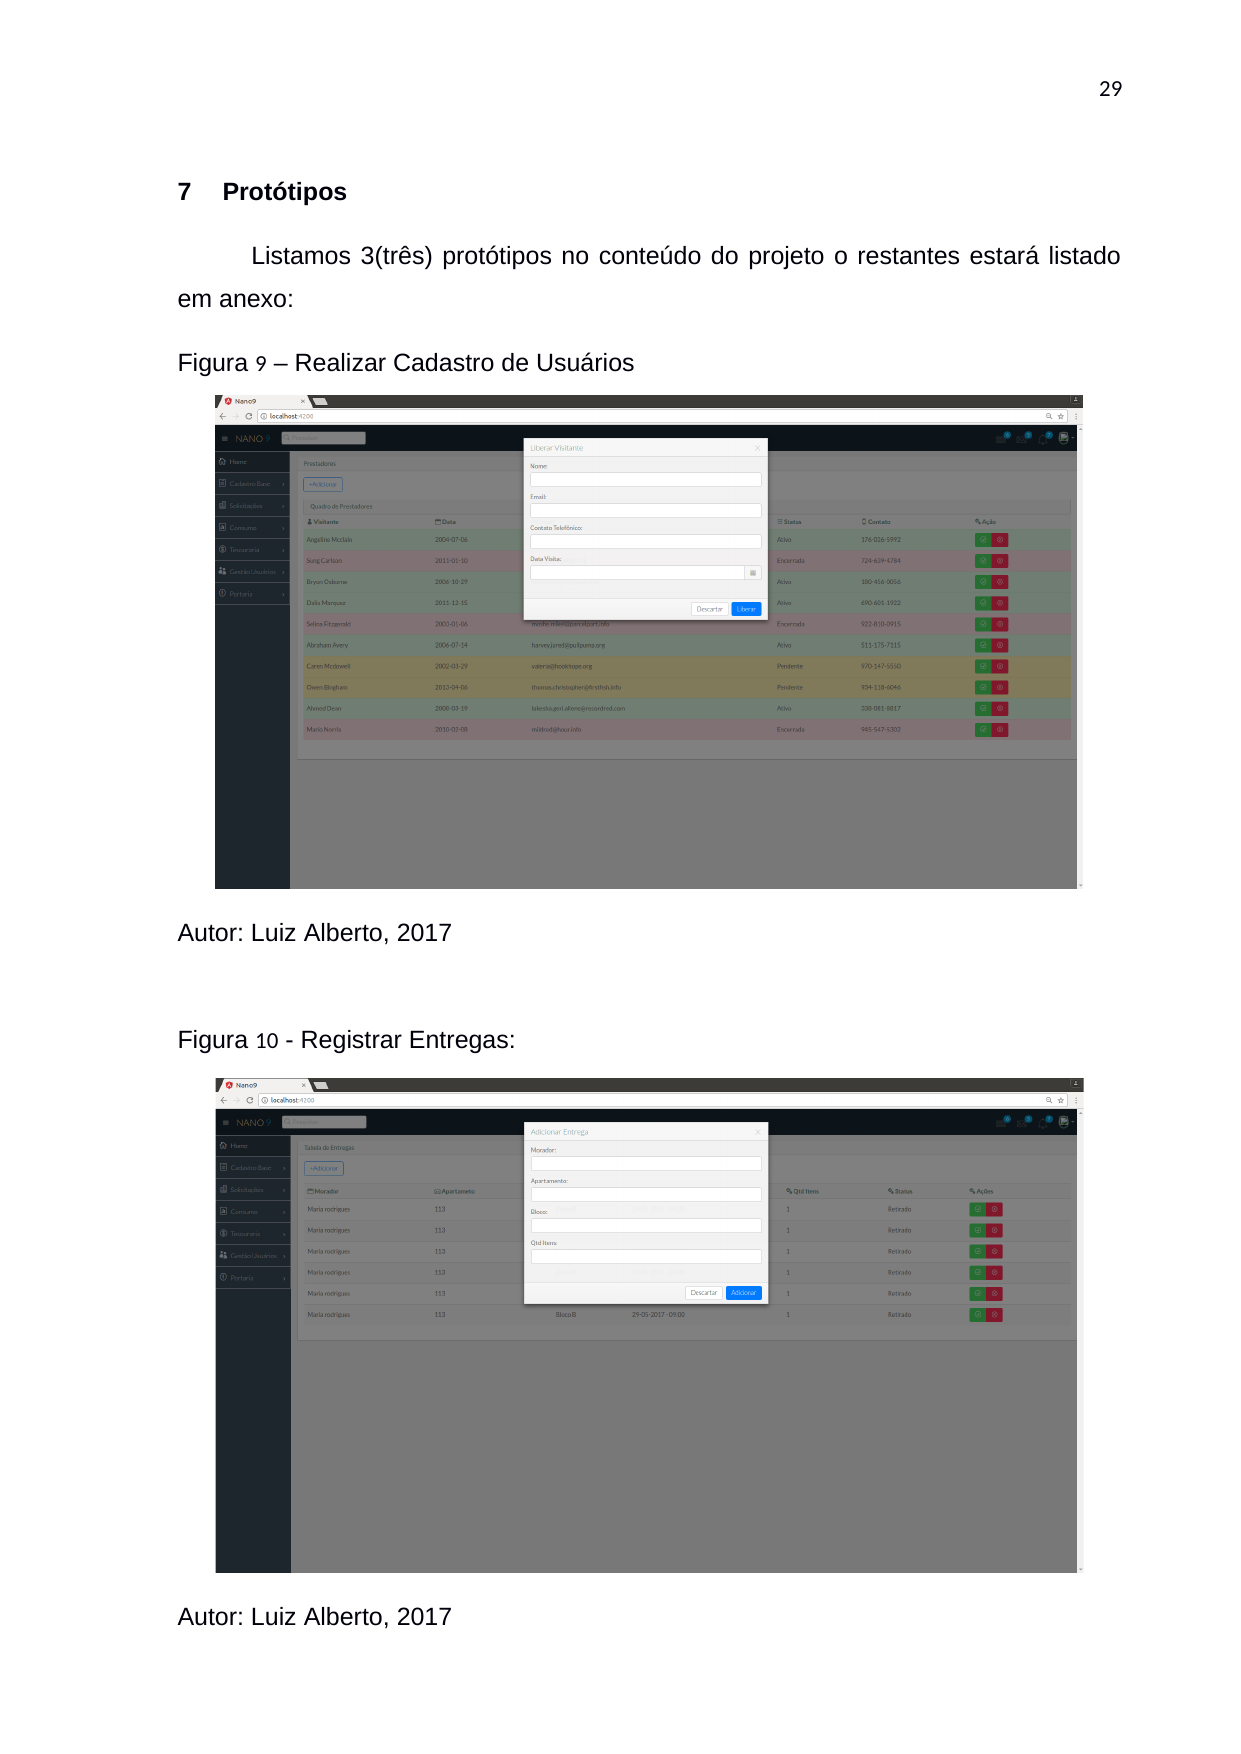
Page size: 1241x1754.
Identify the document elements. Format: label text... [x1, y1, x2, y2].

picture [215, 1078, 1084, 1573]
text Figura 9 – Realizar Cadastro de Usuários [177, 348, 1122, 377]
picture [215, 395, 1083, 889]
text Figura 10 - Registrar Entregas: [177, 1025, 1122, 1054]
subtitle Protótipos [177, 177, 1122, 206]
list Listamos 3(três) protótipos no conteúdo do projeto o restantes estará listado em anexo: [177, 241, 1122, 313]
